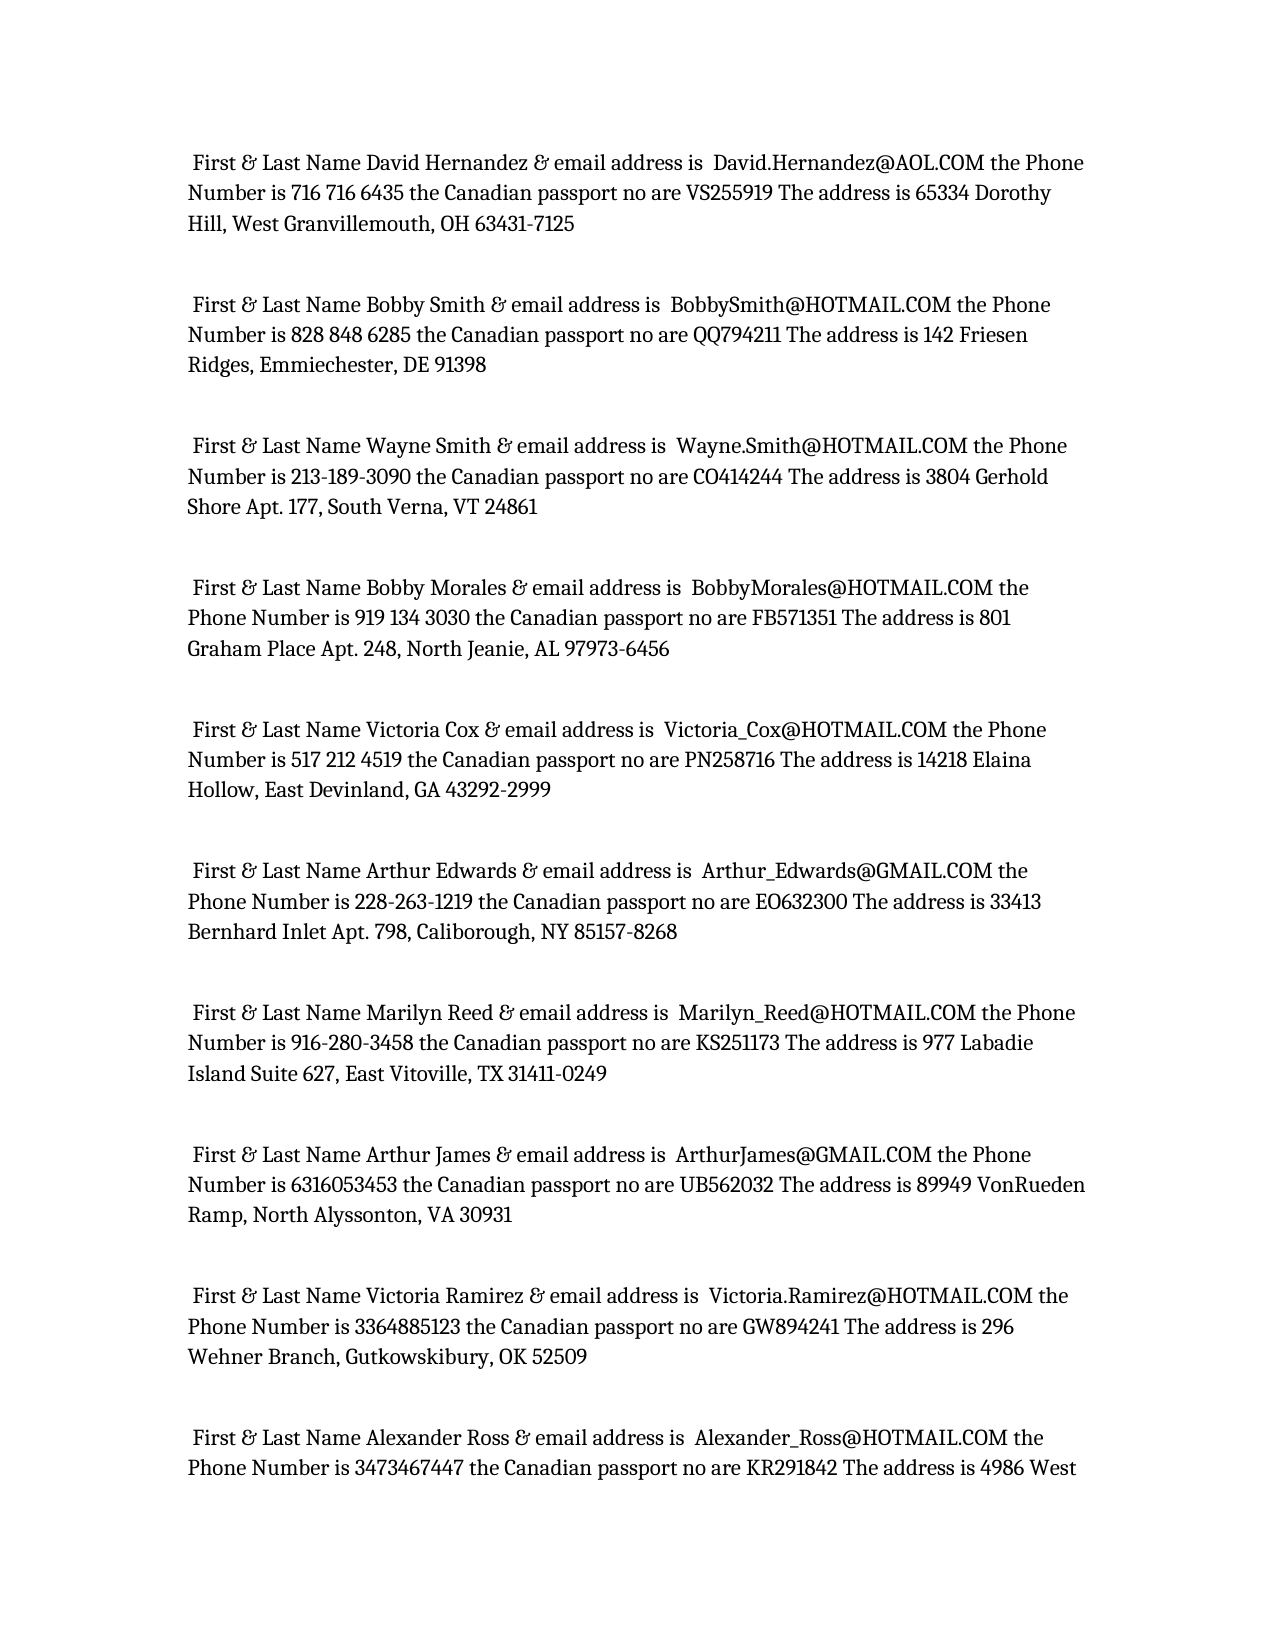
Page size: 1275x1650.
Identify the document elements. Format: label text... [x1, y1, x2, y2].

text First & Last Name Wayne Smith & email address is Wayne.Smith@HOTMAIL.COM the Phone Number is 213-189-3090 the Canadian passport no are CO414244 The address is 3804 Gerhold Shore Apt. 177, South Verna, VT 24861 [187, 433, 1087, 550]
text First & Last Name Victoria Cox & email address is Victoria_Cox@HOTMAIL.COM the Phone Number is 517 212 4519 the Canadian passport no are PN258716 The address is 14218 Elaina Hollow, East Devinland, GA 43292-2999 [187, 717, 1087, 834]
text First & Last Name Arthur James & email address is ArthurJames@GMAIL.COM the Phone Number is 6316053453 the Canadian passport no are UB562032 The address is 89949 VonRueden Ramp, North Alyssonton, VA 30931 [187, 1142, 1087, 1259]
text First & Last Name Arthur Edwards & email address is Arthur_Edwards@GMAIL.COM the Phone Number is 228-263-1219 the Canadian passport no are EO632300 The address is 33413 Bernhard Inlet Apt. 798, Caliborough, NY 85157-8268 [187, 858, 1087, 975]
text First & Last Name Bobby Smith & email address is BobbySmith@HOTMAIL.COM the Phone Number is 828 848 6285 the Canadian passport no are QQ794211 The address is 142 Friesen Ridges, Emmiechester, DE 91398 [187, 292, 1087, 409]
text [187, 1425, 1087, 1482]
text First & Last Name Bobby Morales & email address is BobbyMorales@HOTMAIL.COM the Phone Number is 919 134 3030 the Canadian passport no are FB571351 The address is 801 Graham Place Apt. 248, North Jeanie, AL 97973-6456 [187, 575, 1087, 692]
text First & Last Name Victoria Ramirez & email address is Victoria.Ramirez@HOTMAIL.COM the Phone Number is 3364885123 the Canadian passport no are GW894241 The address is 296 Wehner Branch, Gutkowskibury, OK 52509 [187, 1283, 1087, 1400]
text First & Last Name David Hernandez & email address is David.Hernandez@AOL.COM the Phone Number is 716 716 6435 the Canadian passport no are VS255919 The address is 65334 Dorothy Hill, West Granvillemouth, OH 63431-7125 [187, 150, 1087, 267]
text First & Last Name Marilyn Reed & email address is Marilyn_Reed@HOTMAIL.COM the Phone Number is 916-280-3458 the Canadian passport no are KS251173 The address is 977 Labadie Island Suite 627, East Vitoville, TX 31411-0249 [187, 1000, 1087, 1117]
